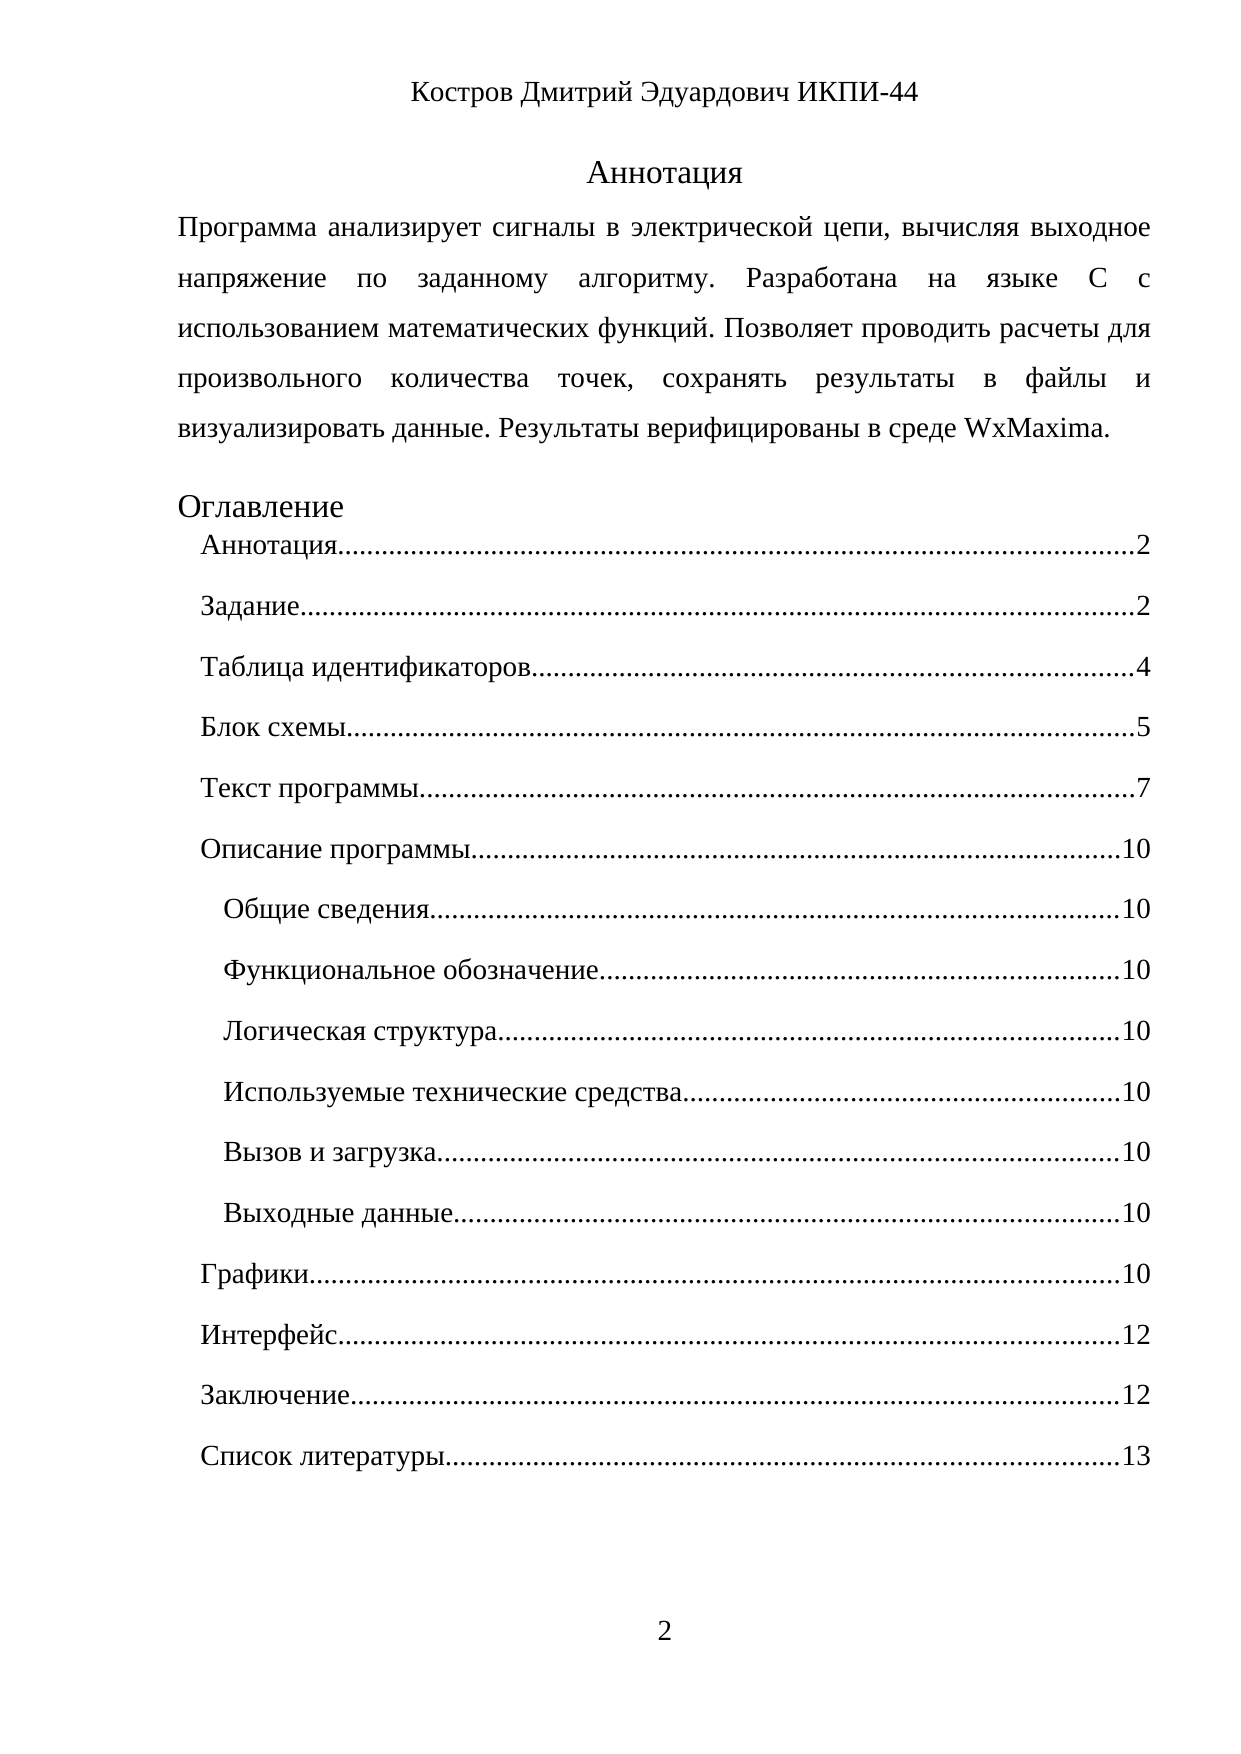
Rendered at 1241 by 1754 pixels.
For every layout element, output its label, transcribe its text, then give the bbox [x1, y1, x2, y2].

subtitle Аннотация [177, 152, 1152, 190]
text Программа анализирует сигналы в электрической цепи, вычисляя выходное напряжение по заданному алгоритму. Разработана на языке C с использованием математических функций. Позволяет проводить расчеты для произвольного количества точек, сохранять результаты в файлы и визуализировать данные. Результаты верифицированы в среде WxMaxima. [177, 209, 1152, 444]
